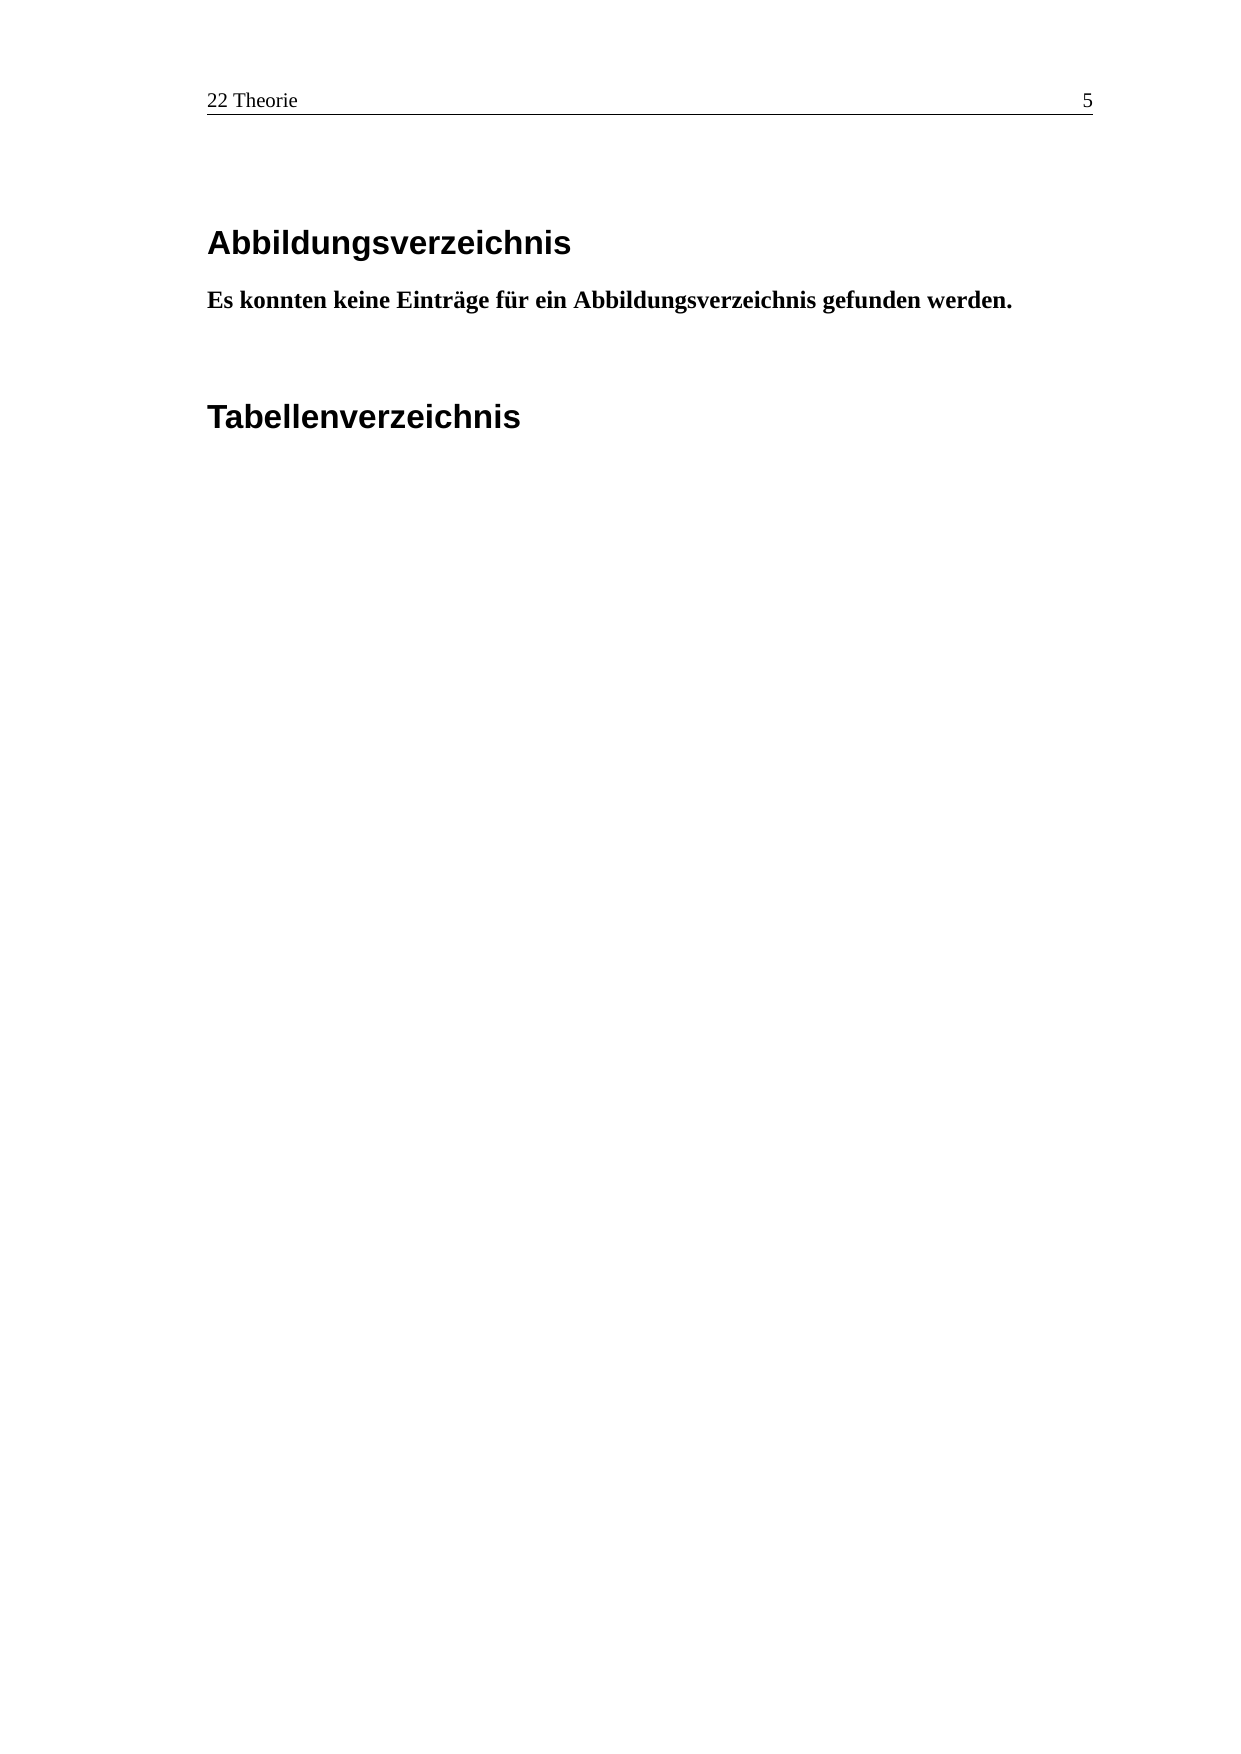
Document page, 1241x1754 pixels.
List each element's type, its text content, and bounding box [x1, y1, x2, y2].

subtitle Abbildungsverzeichnis [207, 223, 1093, 261]
subtitle Tabellenverzeichnis [207, 397, 1093, 436]
